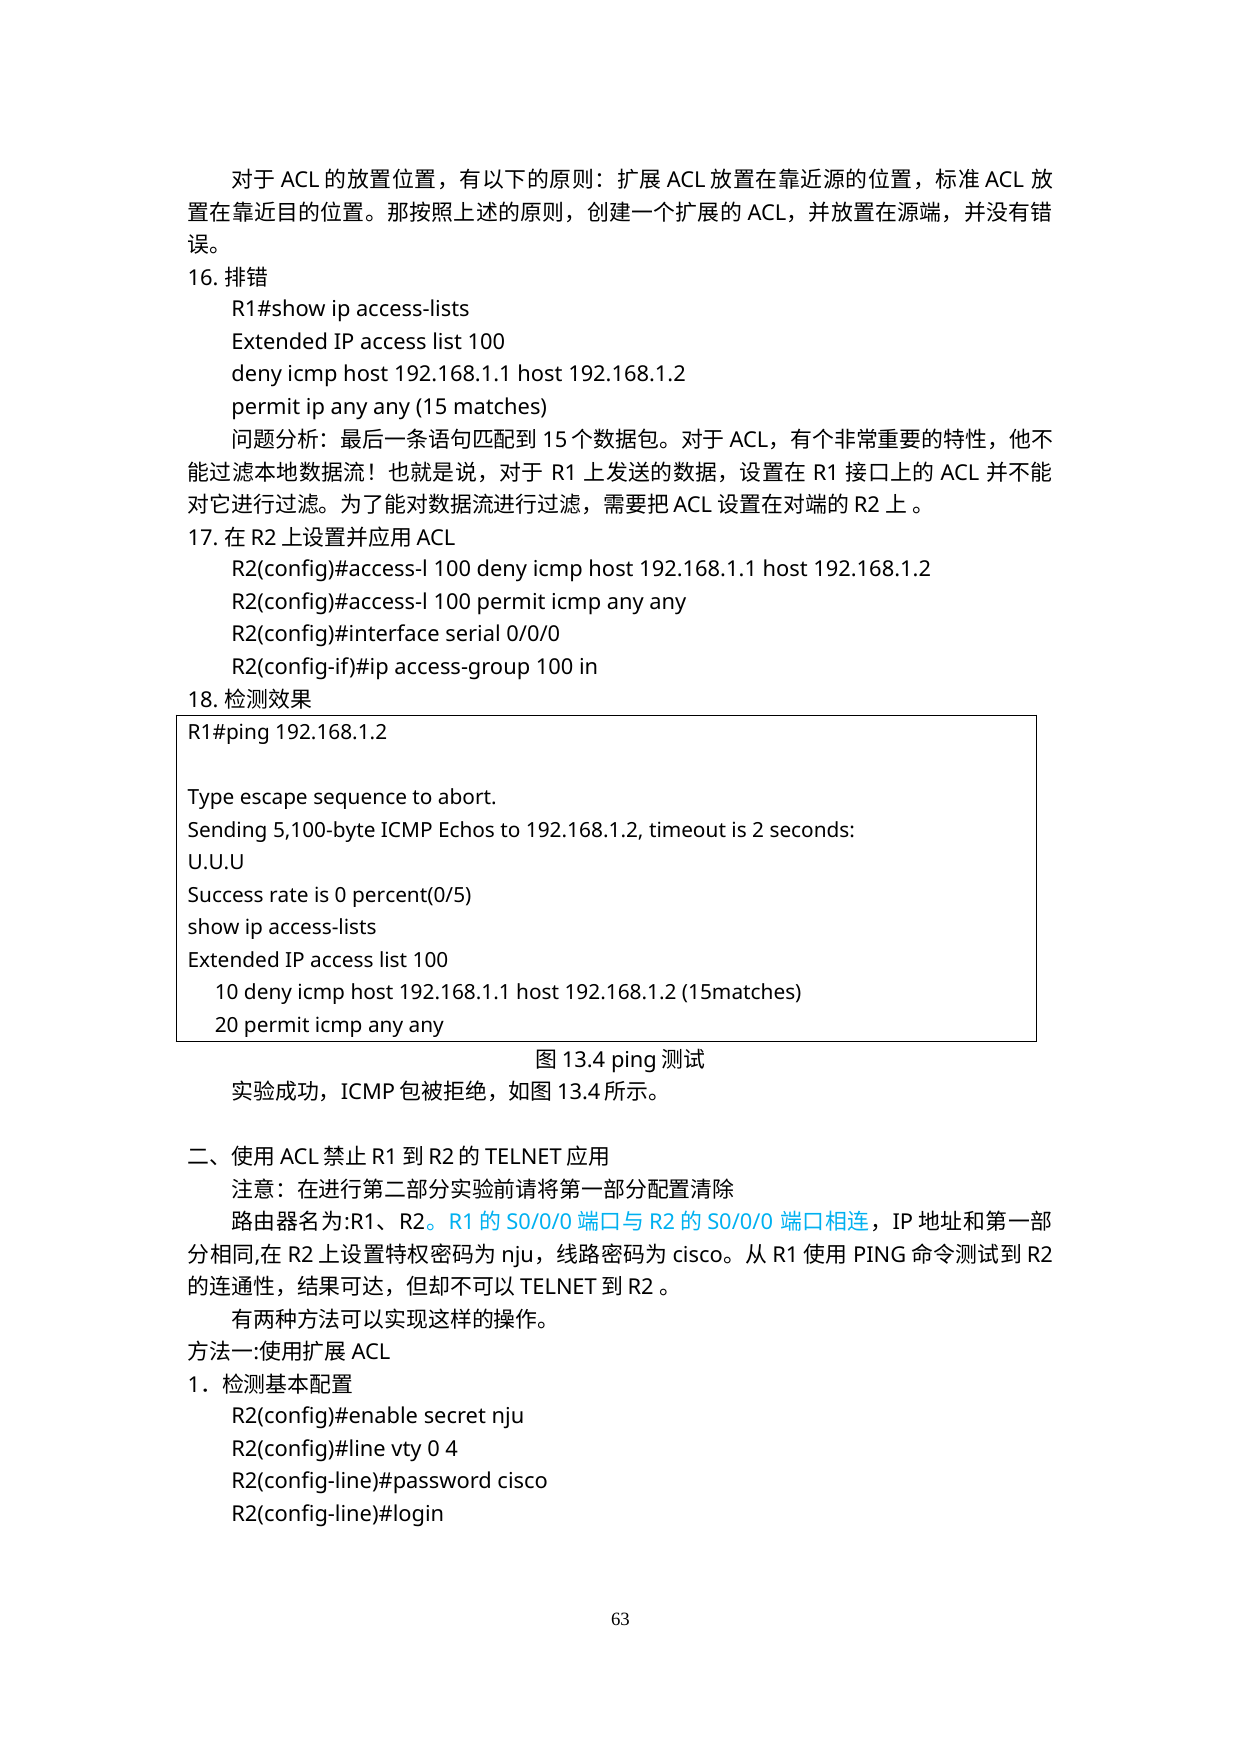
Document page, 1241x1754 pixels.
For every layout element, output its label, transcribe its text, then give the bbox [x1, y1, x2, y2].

text 问题分析：最后一条语句匹配到15个数据包。对于 ACL，有个非常重要的特性，他不能过滤本地数据流！也就是说，对于 R1 上发送的数据，设置在 R1 接口上的 ACL 并不能对它进行过滤。为了能对数据流进行过滤，需要把ACL 设置在对端的 R2 上 。 [187, 422, 1053, 519]
text 二、使用 ACL禁止R1到R2的TELNET应用 [187, 1139, 1053, 1172]
text 有两种方法可以实现这样的操作。 [187, 1302, 1053, 1334]
list 在R2上设置并应用ACL [187, 519, 1053, 552]
list 排错 [187, 259, 1053, 292]
text Extended IP access list 100 [187, 324, 1053, 357]
text permit ip any any (15 matches) [187, 389, 1053, 422]
text 方法一:使用扩展 ACL [187, 1334, 1053, 1367]
list 检测效果 [187, 682, 1053, 714]
text 实验成功，ICMP包被拒绝，如图13.4所示。 [187, 1074, 1053, 1107]
text R2(config)#enable secret nju [187, 1399, 1053, 1432]
text R2(config)#access-l 100 deny icmp host 192.168.1.1 host 192.168.1.2 [187, 552, 1053, 584]
text R2(config-if)#ip access-group 100 in [187, 649, 1053, 682]
text R2(config)#access-l 100 permit icmp any any [187, 584, 1053, 617]
text 对于ACL的放置位置，有以下的原则：扩展ACL放置在靠近源的位置，标准ACL 放置在靠近目的位置。那按照上述的原则，创建一个扩展的ACL，并放置在源端，并没有错误。 [187, 162, 1053, 259]
text R2(config-line)#password cisco [187, 1464, 1053, 1497]
text deny icmp host 192.168.1.1 host 192.168.1.2 [187, 357, 1053, 389]
text R1#show ip access-lists [187, 292, 1053, 324]
list 检测基本配置 [187, 1367, 1053, 1399]
text 图13.4 ping测试 [187, 1042, 1053, 1074]
text R2(config-line)#login [187, 1497, 1053, 1529]
text 注意：在进行第二部分实验前请将第一部分配置清除 [187, 1172, 1053, 1204]
text 路由器名为:R1、R2。R1的S0/0/0端口与R2的S0/0/0 端口相连，IP地址和第一部分相同,在R2上设置特权密码为nju，线路密码为cisco。从R1使用 PING命令测试到R2的连通性，结果可达，但却不可以TELNET到R2 。 [187, 1204, 1053, 1302]
text R2(config)#interface serial 0/0/0 [187, 617, 1053, 649]
table_header R1#ping 192.168.1.2 Type escape sequence to abort. Sending 5,100-byte ICMP Echos to 192.168.1.2, timeout is 2 seconds: U.U.U Success rate is 0 percent(0/5) show ip access-lists Extended IP access list 100 10 deny icmp host 192.168.1.1 host 192.168.1.2 (15matches) 20 permit icmp any any [177, 716, 1036, 1041]
text R2(config)#line vty 0 4 [187, 1432, 1053, 1464]
